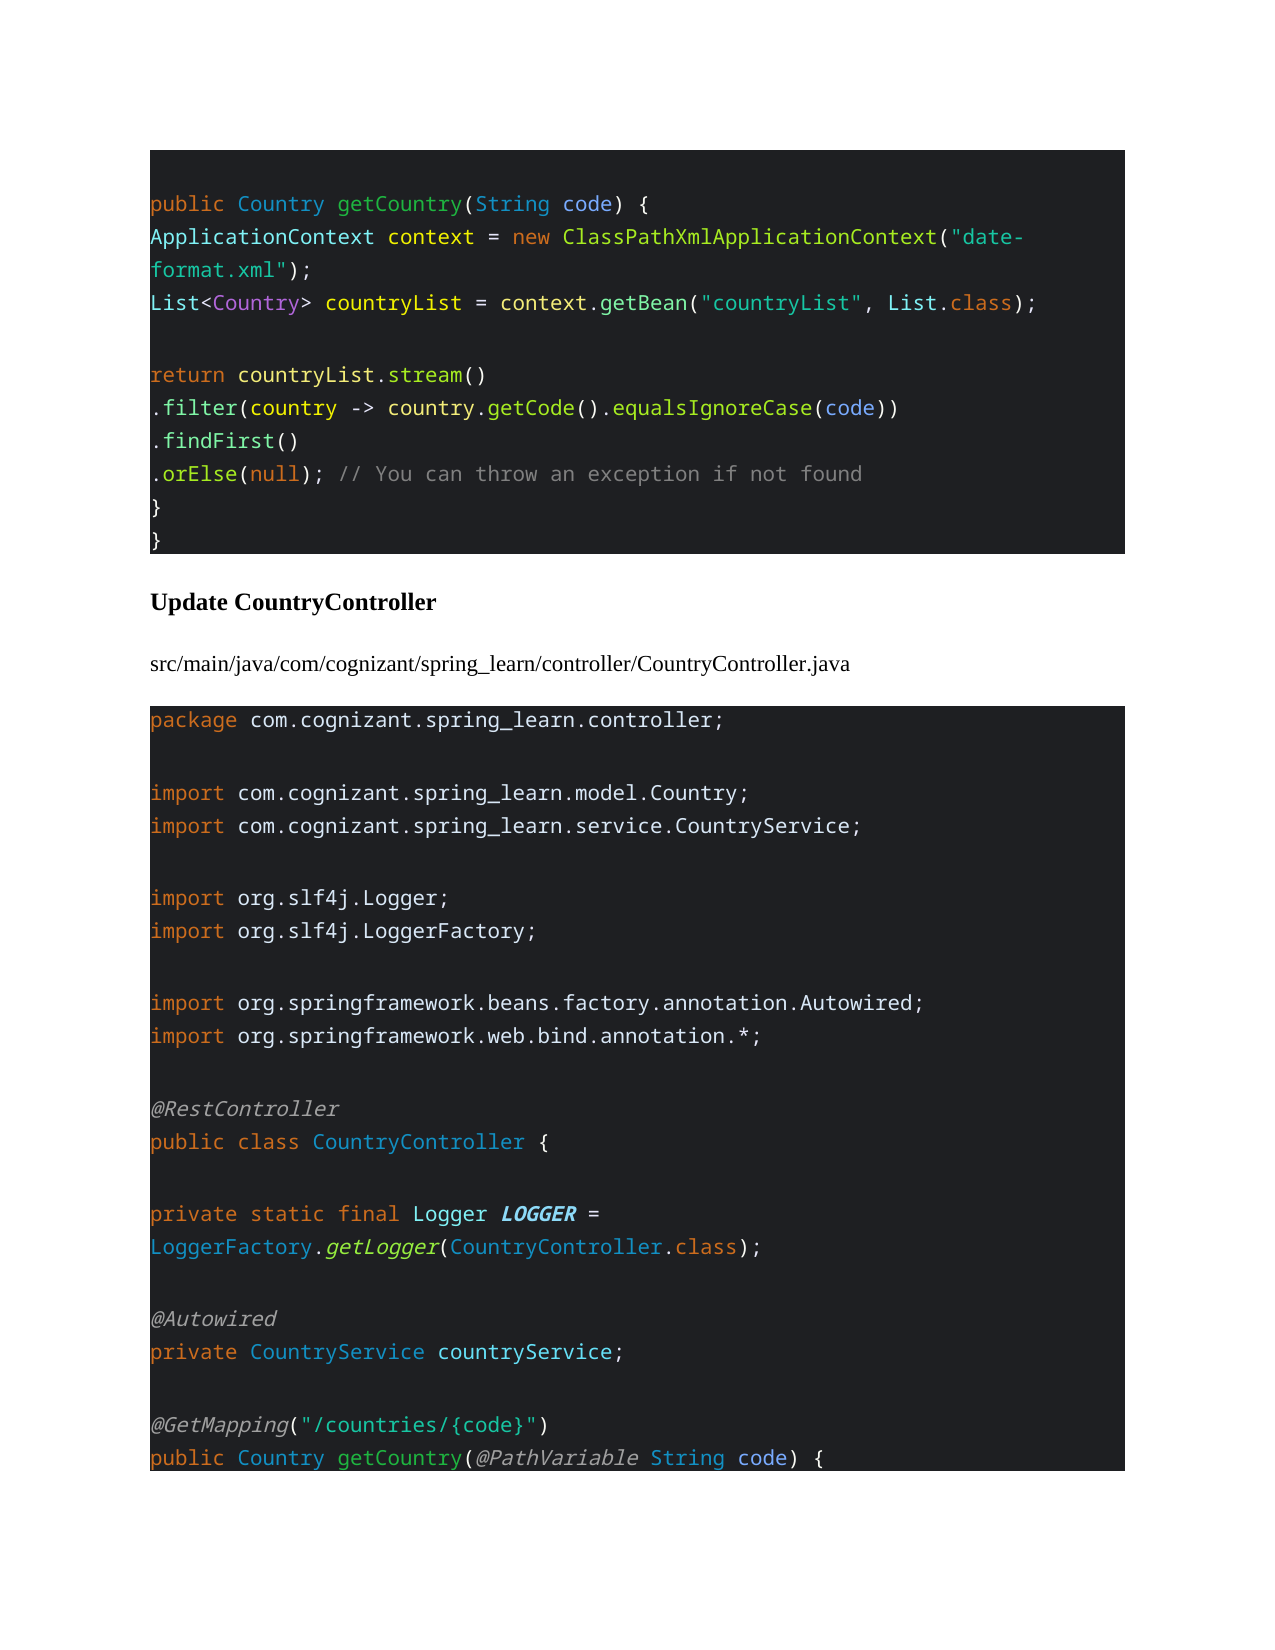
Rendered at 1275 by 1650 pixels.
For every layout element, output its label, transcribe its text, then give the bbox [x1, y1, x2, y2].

text import com.cognizant.spring_learn.model.Country; [150, 778, 1125, 806]
text @GetMapping("/countries/{code}") [150, 1410, 1125, 1438]
text public class CountryController { [150, 1127, 1125, 1155]
text import org.slf4j.LoggerFactory; [150, 916, 1125, 944]
text List<Country> countryList = context.getBean("countryList", List.class); [150, 288, 1125, 317]
text import org.slf4j.Logger; [150, 883, 1125, 912]
text ApplicationContext context = new ClassPathXmlApplicationContext("date-format.xml"); [150, 222, 1125, 284]
text } [150, 525, 1125, 554]
text import org.springframework.beans.factory.annotation.Autowired; [150, 988, 1125, 1017]
subtitle Update CountryController [150, 587, 1125, 616]
text @RestController [150, 1094, 1125, 1122]
text public Country getCountry(String code) { [150, 189, 1125, 218]
text .filter(country -> country.getCode().equalsIgnoreCase(code)) [150, 393, 1125, 422]
text package com.cognizant.spring_learn.controller; [150, 706, 1125, 734]
text import org.springframework.web.bind.annotation.*; [150, 1021, 1125, 1050]
text src/main/java/com/cognizant/spring_learn/controller/CountryController.java [150, 650, 1125, 676]
text } [150, 492, 1125, 521]
text import com.cognizant.spring_learn.service.CountryService; [150, 811, 1125, 839]
text public Country getCountry(@PathVariable String code) { [150, 1443, 1125, 1471]
text private static final Logger LOGGER = LoggerFactory.getLogger(CountryController.class); [150, 1199, 1125, 1261]
text private CountryService countryService; [150, 1337, 1125, 1366]
text @Autowired [150, 1304, 1125, 1333]
text return countryList.stream() [150, 361, 1125, 389]
text .findFirst() [150, 426, 1125, 455]
text .orElse(null); // You can throw an exception if not found [150, 459, 1125, 488]
